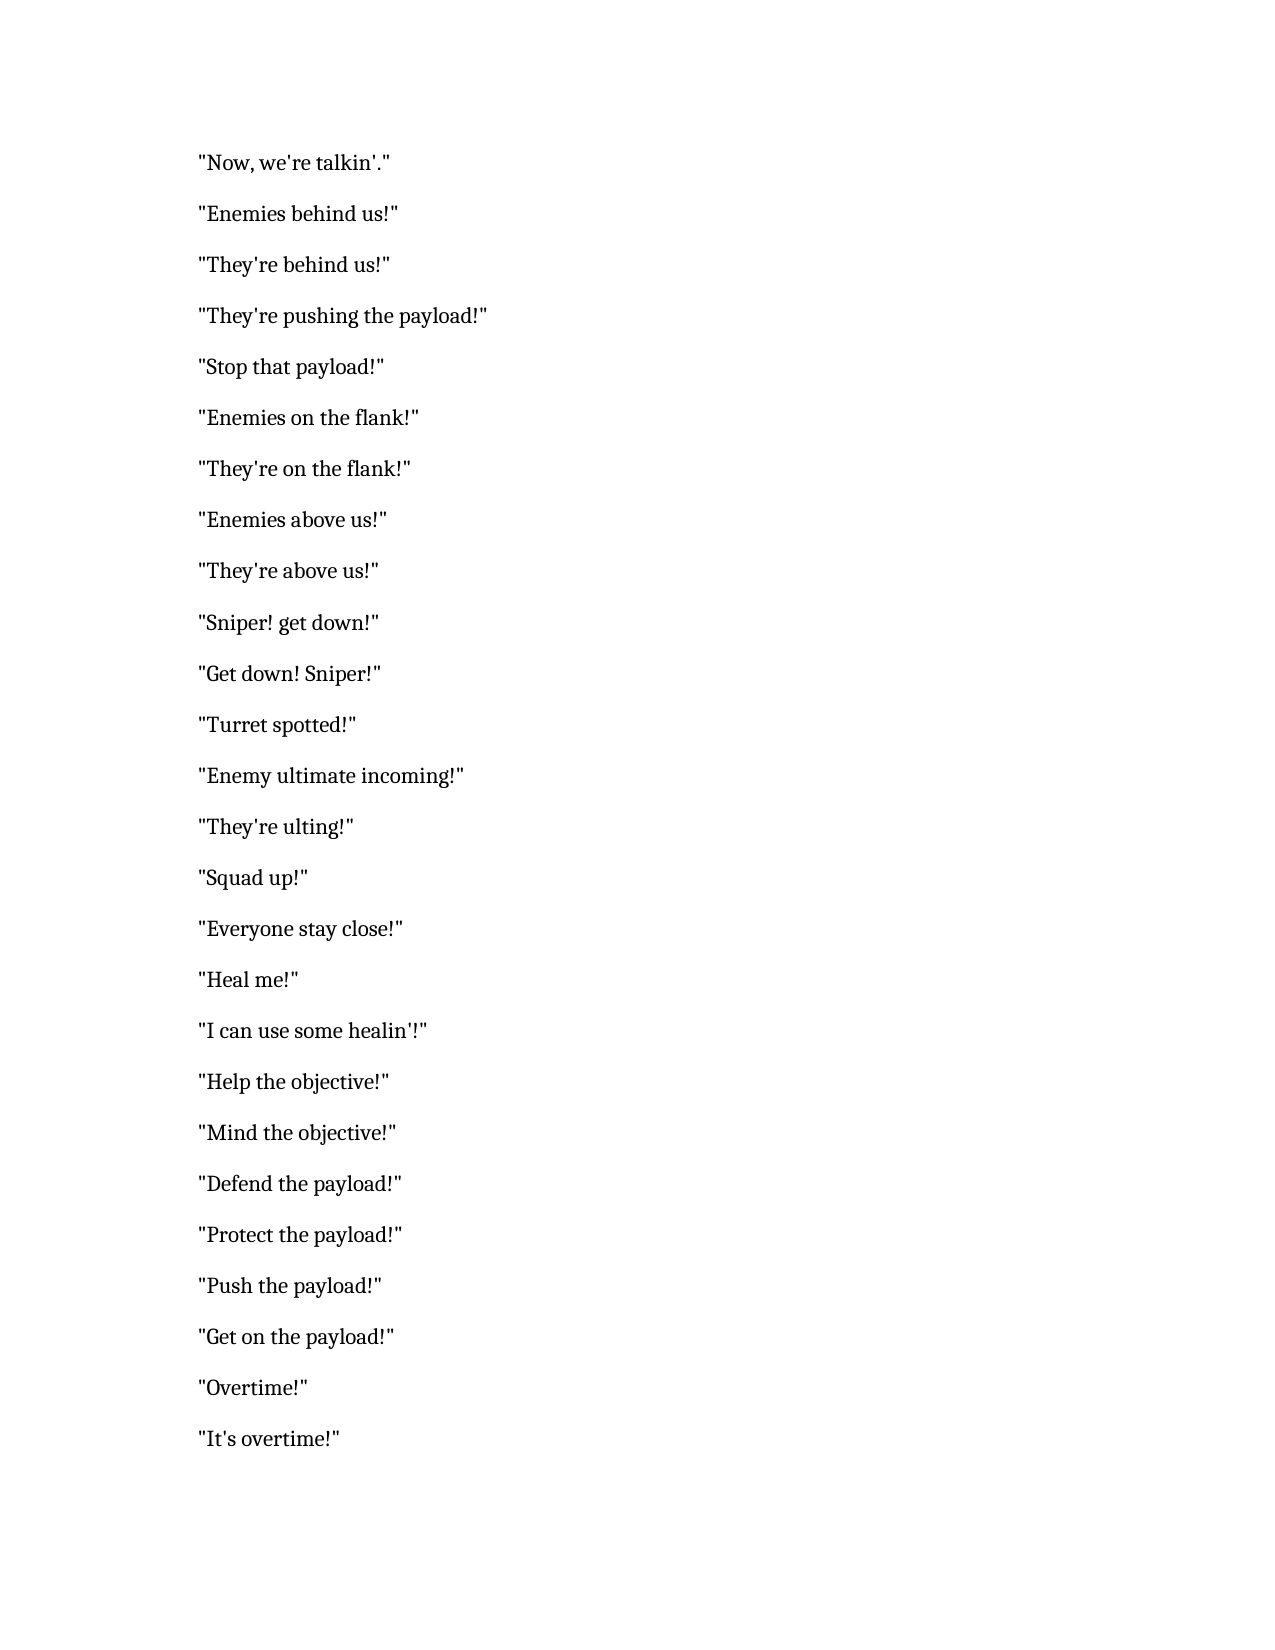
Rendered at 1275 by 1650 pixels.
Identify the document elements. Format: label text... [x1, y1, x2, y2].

text "Now, we're talkin'." [187, 150, 1087, 176]
text "Get on the payload!" [187, 1324, 1087, 1350]
text "Help the objective!" [187, 1069, 1087, 1095]
text "Sniper! get down!" [187, 609, 1087, 636]
text "It's overtime!" [187, 1426, 1087, 1452]
text "I can use some healin'!" [187, 1018, 1087, 1044]
text "Get down! Sniper!" [187, 660, 1087, 687]
text "Protect the payload!" [187, 1222, 1087, 1248]
text "Enemy ultimate incoming!" [187, 762, 1087, 789]
text "They're above us!" [187, 558, 1087, 585]
text "They're behind us!" [187, 252, 1087, 278]
text "They're pushing the payload!" [187, 303, 1087, 329]
text "Overtime!" [187, 1375, 1087, 1401]
text "Enemies behind us!" [187, 201, 1087, 227]
text "Stop that payload!" [187, 354, 1087, 381]
text "Push the payload!" [187, 1273, 1087, 1299]
text "Defend the payload!" [187, 1171, 1087, 1197]
text "Everyone stay close!" [187, 916, 1087, 942]
text "Enemies on the flank!" [187, 405, 1087, 432]
text "Turret spotted!" [187, 711, 1087, 738]
text "Enemies above us!" [187, 507, 1087, 534]
text "Squad up!" [187, 864, 1087, 891]
text "Heal me!" [187, 967, 1087, 993]
text "Mind the objective!" [187, 1120, 1087, 1146]
text "They're on the flank!" [187, 456, 1087, 483]
text "They're ulting!" [187, 813, 1087, 840]
